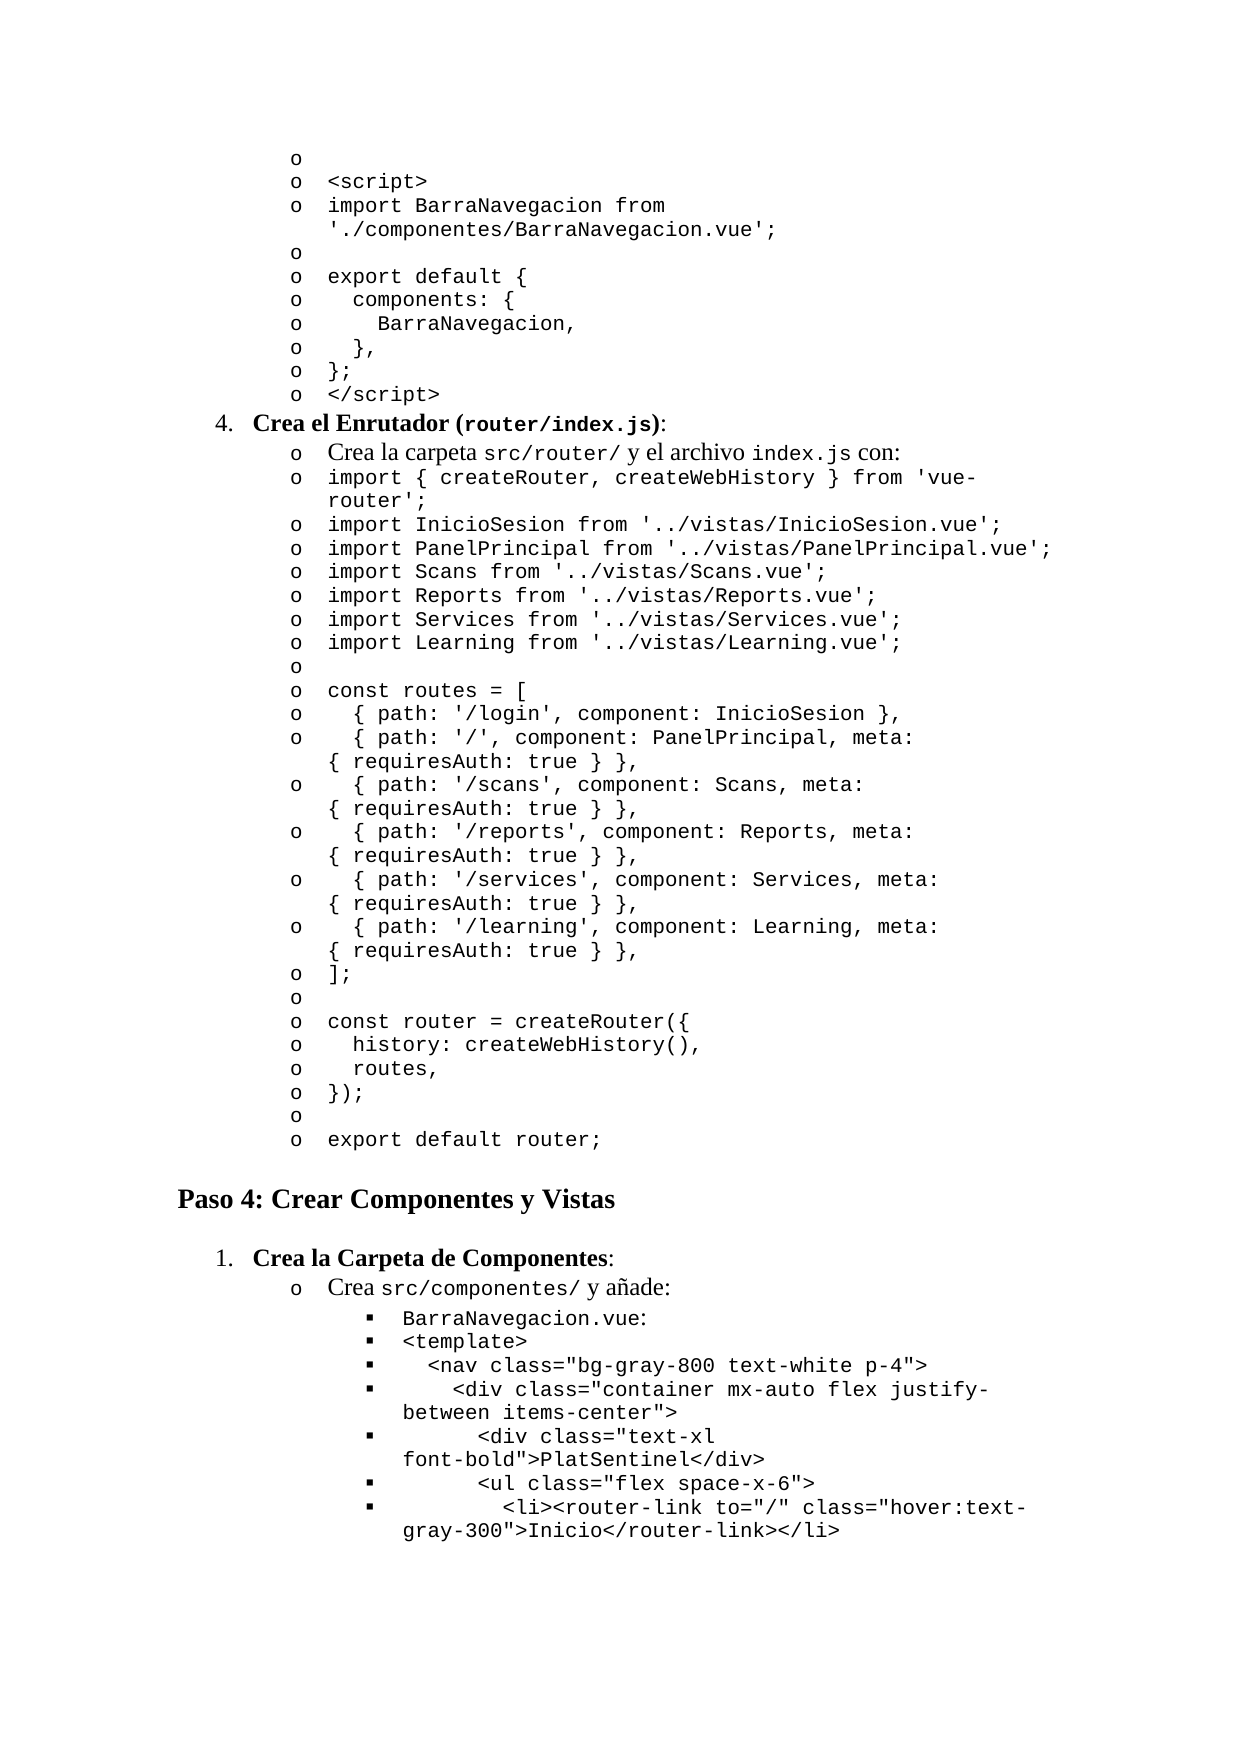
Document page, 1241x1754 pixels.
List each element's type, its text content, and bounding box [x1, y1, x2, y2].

list <div class="container mx-auto flex justify-between items-center"> [365, 1378, 1063, 1426]
list import PanelPrincipal from '../vistas/PanelPrincipal.vue'; [290, 538, 1063, 561]
list <template> [365, 1331, 1063, 1355]
list Crea el Enrutador (router/index.js): [215, 408, 1063, 437]
list { path: '/scans', component: Scans, meta: { requiresAuth: true } }, [290, 774, 1063, 822]
list const router = createRouter({ [290, 1011, 1063, 1034]
list import { createRouter, createWebHistory } from 'vue-router'; [290, 467, 1063, 514]
list <ul class="flex space-x-6"> [365, 1473, 1063, 1497]
list history: createWebHistory(), [290, 1034, 1063, 1058]
list ]; [290, 963, 1063, 987]
list export default { [290, 266, 1063, 289]
list <script> [290, 171, 1063, 195]
list { path: '/services', component: Services, meta: { requiresAuth: true } }, [290, 869, 1063, 916]
list export default router; [290, 1129, 1063, 1153]
list Crea src/componentes/ y añade: [290, 1272, 1063, 1302]
list import BarraNavegacion from './componentes/BarraNavegacion.vue'; [290, 195, 1063, 242]
list }; [290, 360, 1063, 384]
list </script> [290, 384, 1063, 408]
list <div class="text-xl font-bold">PlatSentinel</div> [365, 1426, 1063, 1473]
list import Services from '../vistas/Services.vue'; [290, 609, 1063, 632]
list const routes = [ [290, 680, 1063, 703]
list { path: '/learning', component: Learning, meta: { requiresAuth: true } }, [290, 916, 1063, 963]
list import Learning from '../vistas/Learning.vue'; [290, 632, 1063, 656]
list }); [290, 1082, 1063, 1105]
list BarraNavegacion.vue: [365, 1302, 1063, 1331]
list Crea la Carpeta de Componentes: [215, 1243, 1063, 1272]
list <li><router-link to="/" class="hover:text-gray-300">Inicio</router-link></li> [365, 1497, 1063, 1544]
list { path: '/reports', component: Reports, meta: { requiresAuth: true } }, [290, 822, 1063, 869]
text Paso 4: Crear Componentes y Vistas [177, 1182, 1063, 1214]
list Crea la carpeta src/router/ y el archivo index.js con: [290, 437, 1063, 467]
list import Reports from '../vistas/Reports.vue'; [290, 585, 1063, 609]
list components: { [290, 289, 1063, 313]
list import Scans from '../vistas/Scans.vue'; [290, 561, 1063, 585]
list routes, [290, 1058, 1063, 1082]
list BarraNavegacion, [290, 313, 1063, 337]
list <nav class="bg-gray-800 text-white p-4"> [365, 1355, 1063, 1378]
list { path: '/login', component: InicioSesion }, [290, 703, 1063, 727]
list }, [290, 337, 1063, 360]
list import InicioSesion from '../vistas/InicioSesion.vue'; [290, 514, 1063, 538]
list { path: '/', component: PanelPrincipal, meta: { requiresAuth: true } }, [290, 727, 1063, 774]
